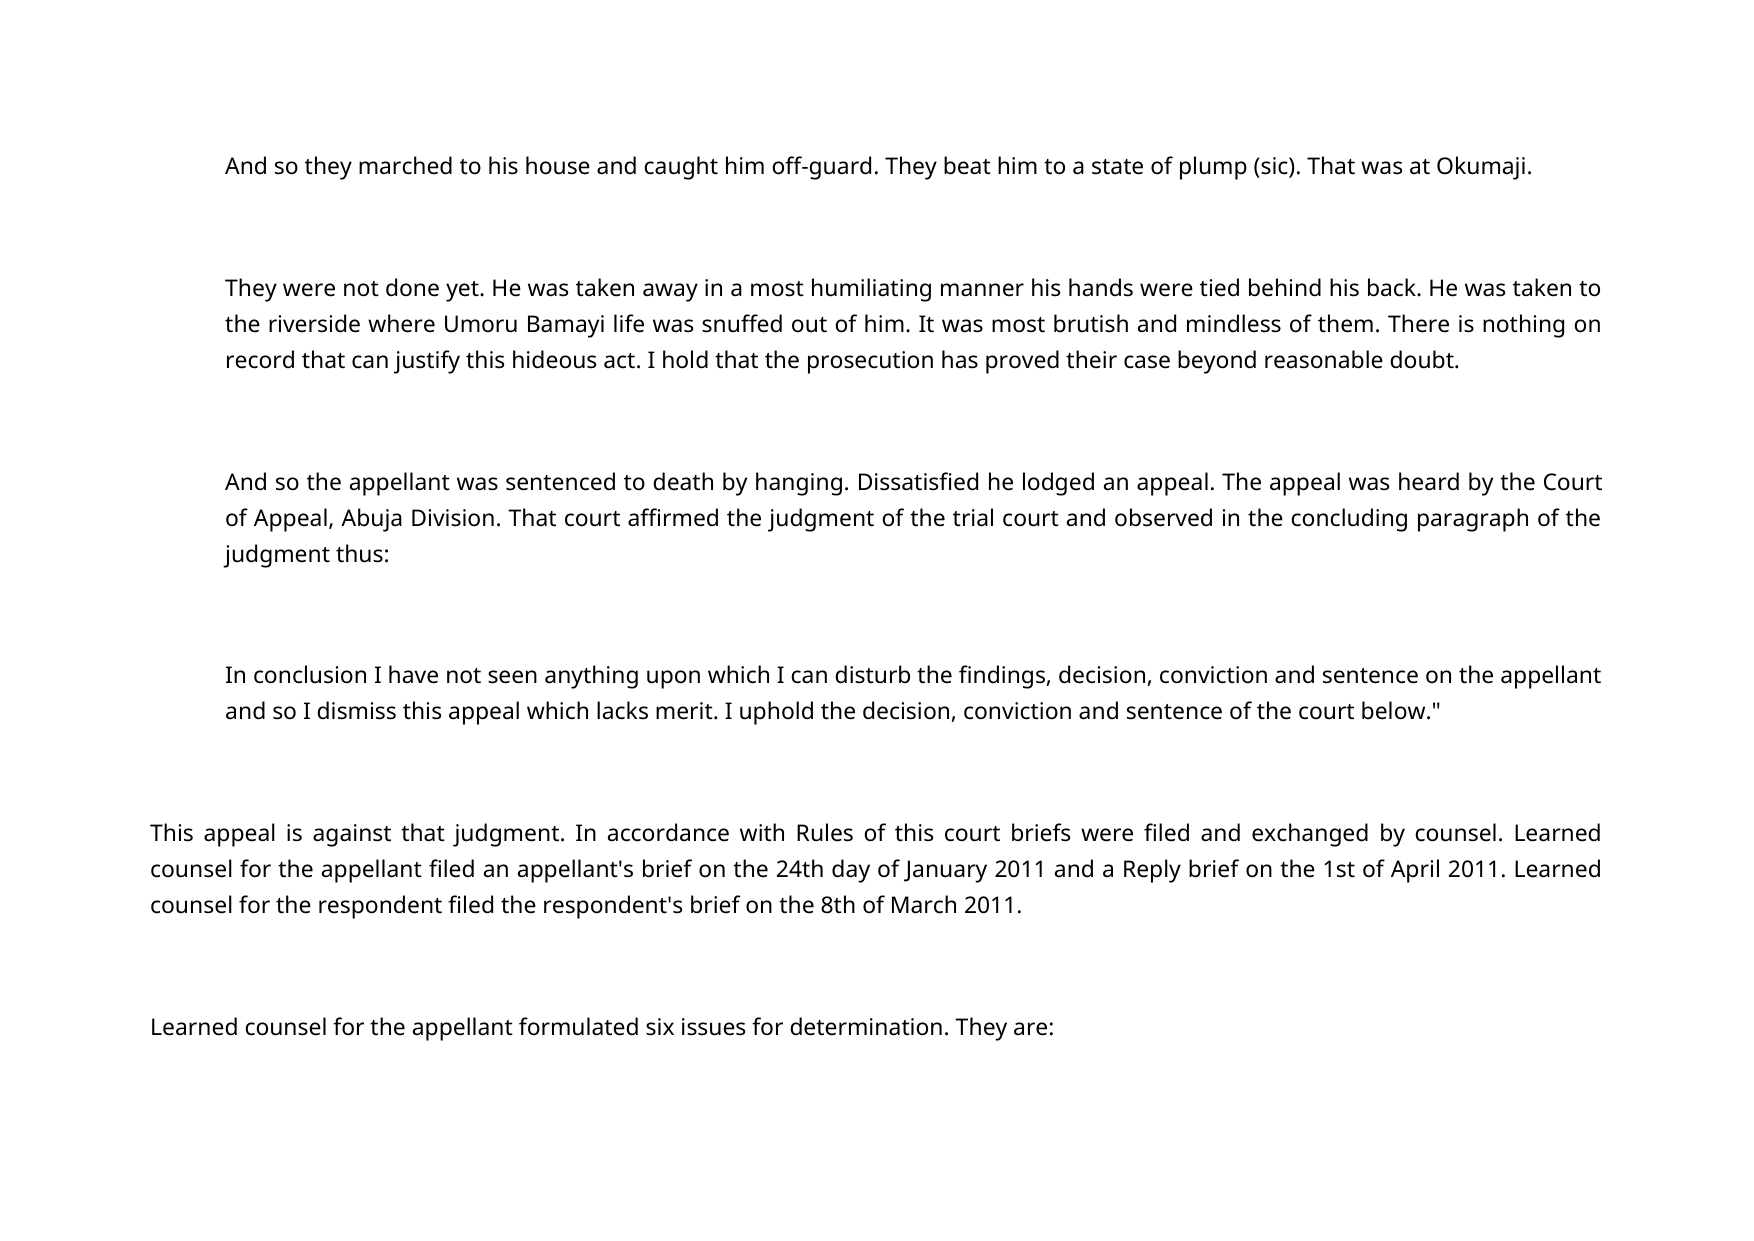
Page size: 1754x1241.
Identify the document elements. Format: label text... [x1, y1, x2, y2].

text And so they marched to his house and caught him off-guard. They beat him to a state of plump (sic). That was at Okumaji. [225, 150, 1604, 181]
text And so the appellant was sentenced to death by hanging. Dissatisfied he lodged an appeal. The appeal was heard by the Court of Appeal, Abuja Division. That court affirmed the judgment of the trial court and observed in the concluding paragraph of the judgment thus: [225, 466, 1604, 569]
text Learned counsel for the appellant formulated six issues for determination. They are: [150, 1011, 1604, 1042]
text This appeal is against that judgment. In accordance with Rules of this court briefs were filed and exchanged by counsel. Learned counsel for the appellant filed an appellant's brief on the 24th day of January 2011 and a Reply brief on the 1st of April 2011. Learned counsel for the respondent filed the respondent's brief on the 8th of March 2011. [150, 817, 1604, 920]
text In conclusion I have not seen anything upon which I can disturb the findings, decision, conviction and sentence on the appellant and so I dismiss this appeal which lacks merit. I uphold the decision, conviction and sentence of the court below." [225, 659, 1604, 727]
text They were not done yet. He was taken away in a most humiliating manner his hands were tied behind his back. He was taken to the riverside where Umoru Bamayi life was snuffed out of him. It was most brutish and mindless of them. There is nothing on record that can justify this hideous act. I hold that the prosecution has proved their case beyond reasonable doubt. [225, 272, 1604, 375]
